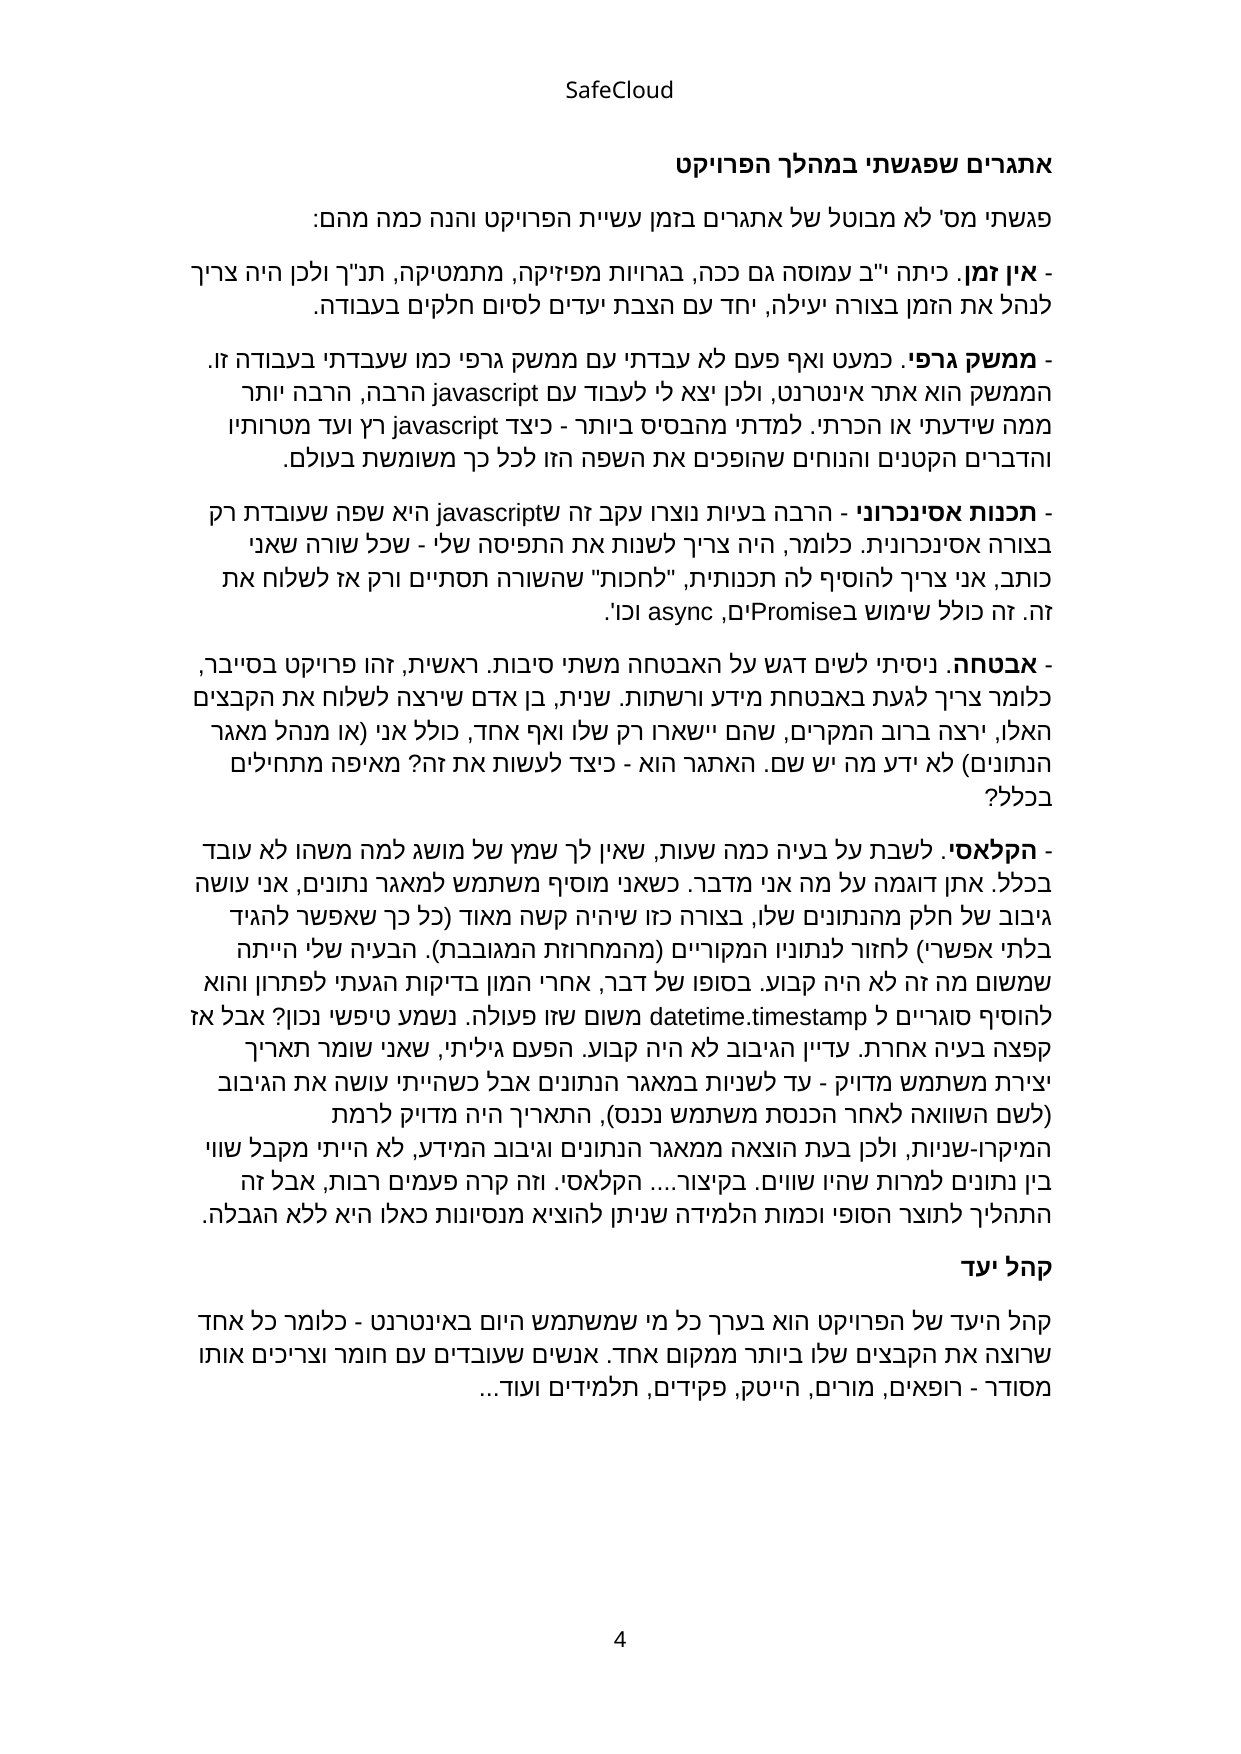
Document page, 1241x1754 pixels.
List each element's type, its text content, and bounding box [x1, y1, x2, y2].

text - אבטחה. ניסיתי לשים דגש על האבטחה משתי סיבות. ראשית, זהו פרויקט בסייבר, כלומר צריך לגעת באבטחת מידע ורשתות. שנית, בן אדם שירצה לשלוח את הקבצים האלו, ירצה ברוב המקרים, שהם יישארו רק שלו ואף אחד, כולל אני (או מנהל מאגר הנתונים) לא ידע מה יש שם. האתגר הוא - כיצד לעשות את זה? מאיפה מתחילים בכלל? [187, 650, 1053, 811]
text קהל היעד של הפרויקט הוא בערך כל מי שמשתמש היום באינטרנט - כלומר כל אחד שרוצה את הקבצים שלו ביותר ממקום אחד. אנשים שעובדים עם חומר וצריכים אותו מסודר - רופאים, מורים, הייטק, פקידים, תלמידים ועוד... [187, 1307, 1053, 1402]
text קהל יעד [187, 1253, 1053, 1282]
text פגשתי מס' לא מבוטל של אתגרים בזמן עשיית הפרויקט והנה כמה מהם: [187, 204, 1053, 233]
text - ממשק גרפי. כמעט ואף פעם לא עבדתי עם ממשק גרפי כמו שעבדתי בעבודה זו. הממשק הוא אתר אינטרנט, ולכן יצא לי לעבוד עם javascript הרבה, הרבה יותר ממה שידעתי או הכרתי. למדתי מהבסיס ביותר - כיצד javascript רץ ועד מטרותיו והדברים הקטנים והנוחים שהופכים את השפה הזו לכל כך משומשת בעולם. [187, 344, 1053, 472]
text - הקלאסי. לשבת על בעיה כמה שעות, שאין לך שמץ של מושג למה משהו לא עובד בכלל. אתן דוגמה על מה אני מדבר. כשאני מוסיף משתמש למאגר נתונים, אני עושה גיבוב של חלק מהנתונים שלו, בצורה כזו שיהיה קשה מאוד (כל כך שאפשר להגיד בלתי אפשרי) לחזור לנתוניו המקוריים (מהמחרוזת המגובבת). הבעיה שלי הייתה שמשום מה זה לא היה קבוע. בסופו של דבר, אחרי המון בדיקות הגעתי לפתרון והוא להוסיף סוגריים ל datetime.timestamp משום שזו פעולה. נשמע טיפשי נכון? אבל אז קפצה בעיה אחרת. עדיין הגיבוב לא היה קבוע. הפעם גיליתי, שאני שומר תאריך יצירת משתמש מדויק - עד לשניות במאגר הנתונים אבל כשהייתי עושה את הגיבוב (לשם השוואה לאחר הכנסת משתמש נכנס), התאריך היה מדויק לרמת המיקרו-שניות, ולכן בעת הוצאה ממאגר הנתונים וגיבוב המידע, לא הייתי מקבל שווי בין נתונים למרות שהיו שווים. בקיצור.... הקלאסי. וזה קרה פעמים רבות, אבל זה התהליך לתוצר הסופי וכמות הלמידה שניתן להוציא מנסיונות כאלו היא ללא הגבלה. [187, 836, 1053, 1228]
text - תכנות אסינכרוני - הרבה בעיות נוצרו עקב זה שjavascript היא שפה שעובדת רק בצורה אסינכרונית. כלומר, היה צריך לשנות את התפיסה שלי - שכל שורה שאני כותב, אני צריך להוסיף לה תכנותית, "לחכות" שהשורה תסתיים ורק אז לשלוח את זה. זה כולל שימוש בPromiseים, async וכו'. [187, 497, 1053, 625]
text - אין זמן. כיתה י"ב עמוסה גם ככה, בגרויות מפיזיקה, מתמטיקה, תנ"ך ולכן היה צריך לנהל את הזמן בצורה יעילה, יחד עם הצבת יעדים לסיום חלקים בעבודה. [187, 258, 1053, 319]
text אתגרים שפגשתי במהלך הפרויקט [187, 150, 1053, 179]
